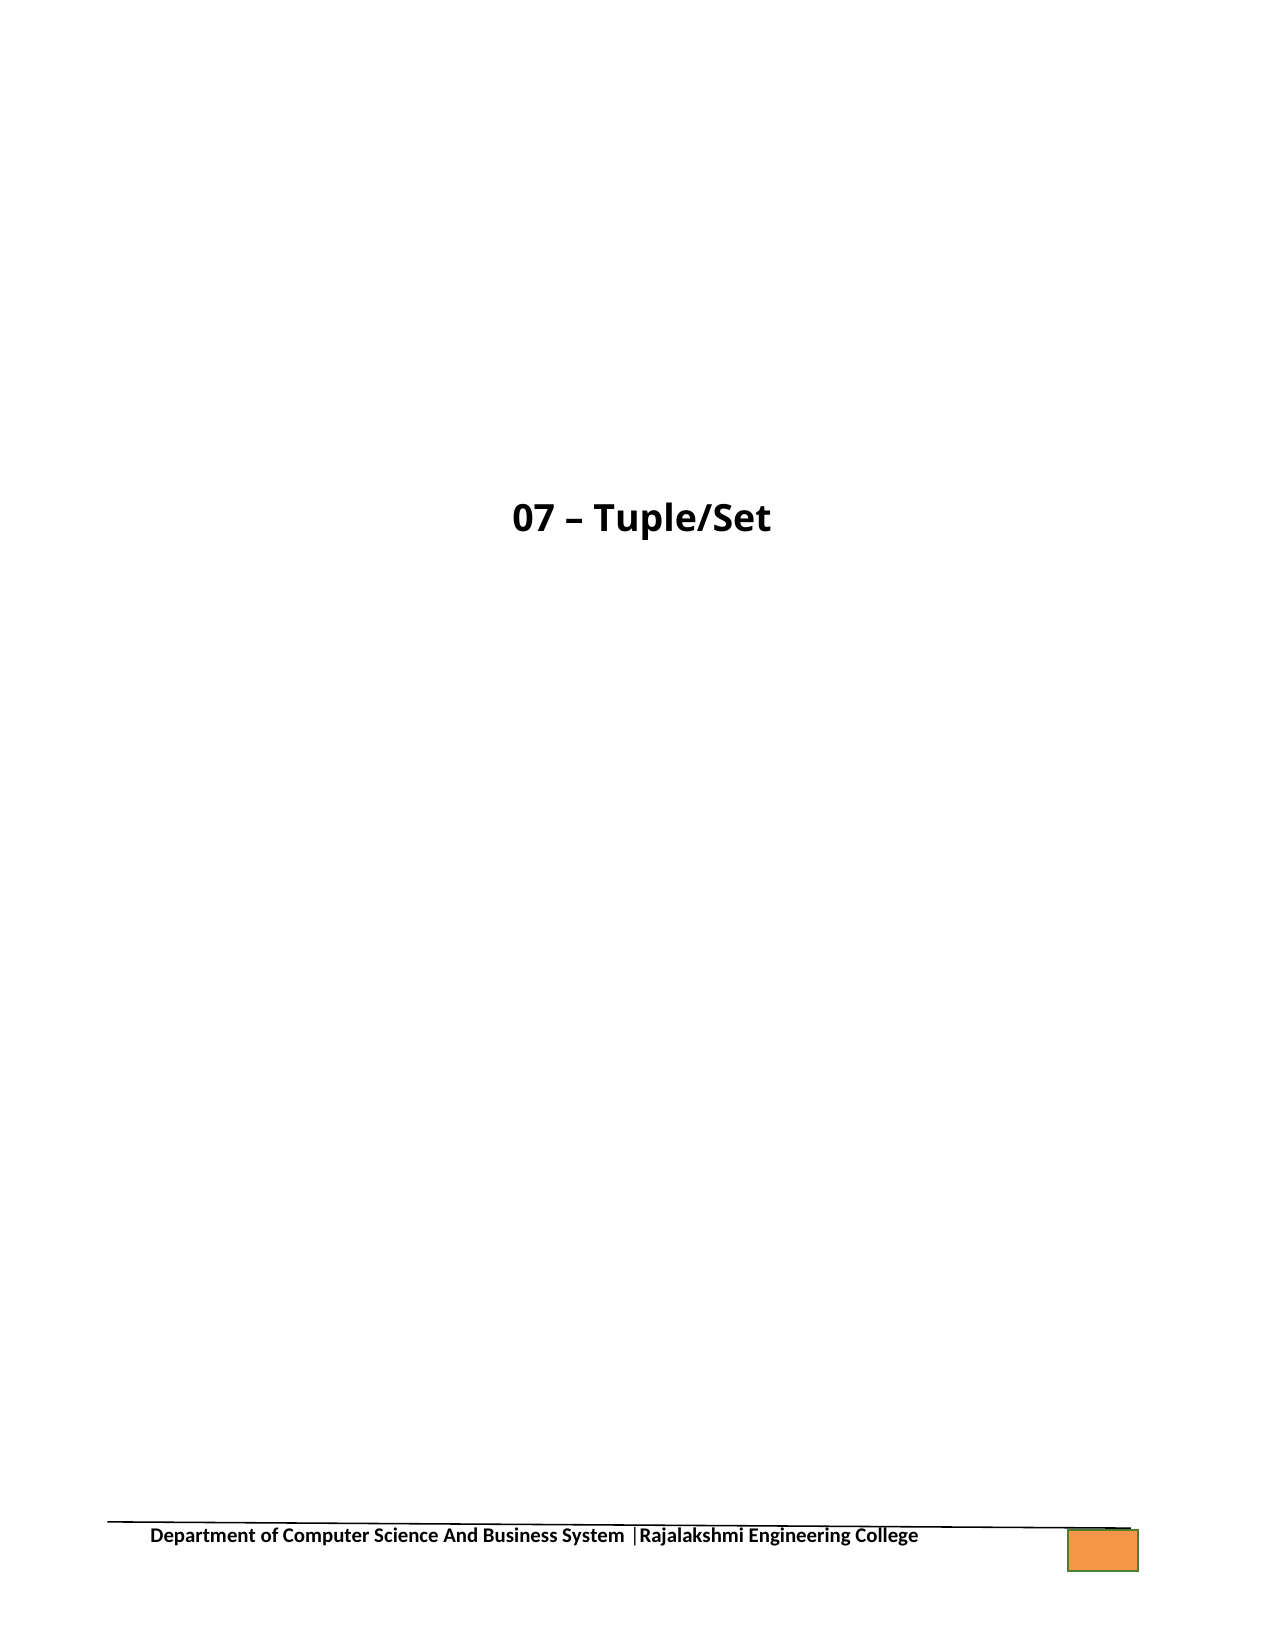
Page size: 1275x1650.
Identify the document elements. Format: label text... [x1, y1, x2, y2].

text 07 – Tuple/Set [150, 491, 771, 542]
